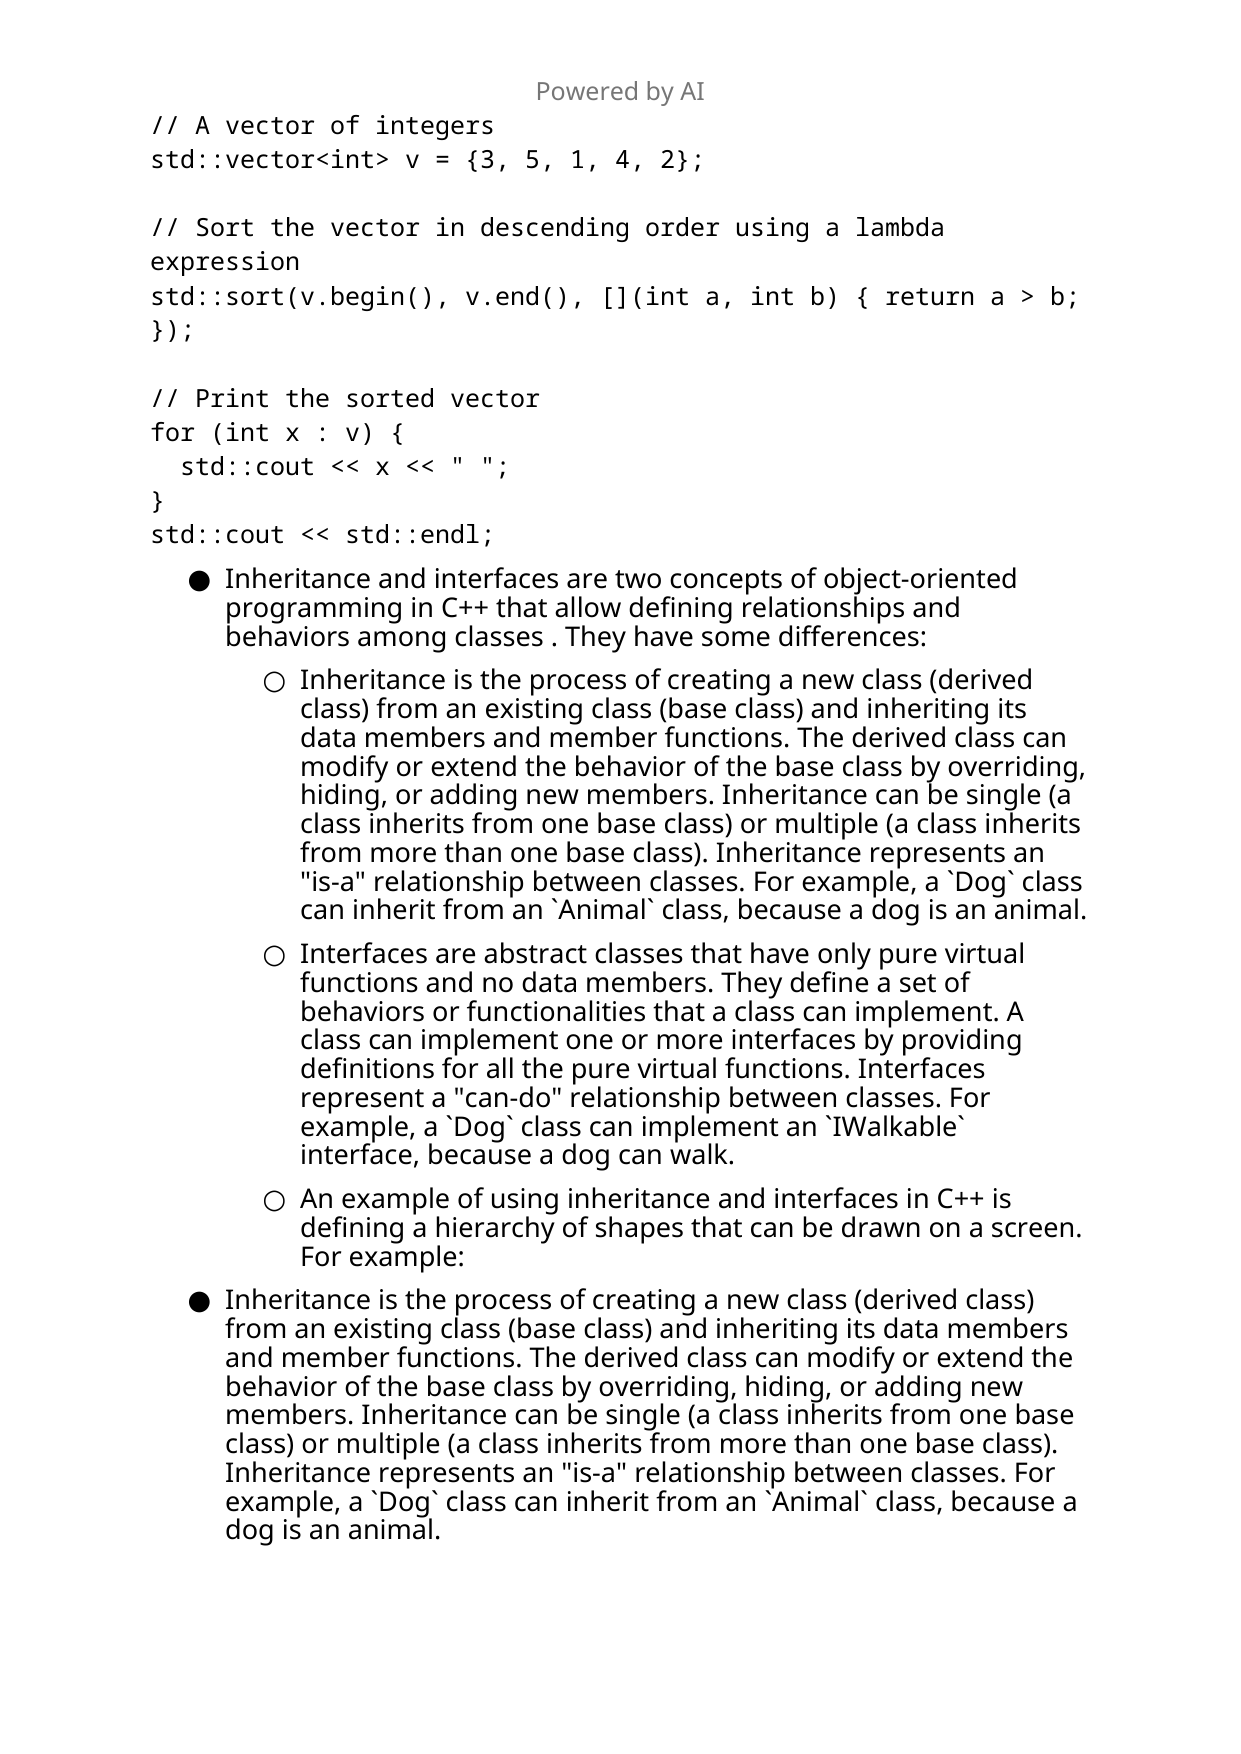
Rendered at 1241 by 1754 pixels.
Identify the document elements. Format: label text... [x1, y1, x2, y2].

list Inheritance is the process of creating a new class (derived class) from an existing class (base class) and inheriting its data members and member functions. The derived class can modify or extend the behavior of the base class by overriding, hiding, or adding new members. Inheritance can be single (a class inherits from one base class) or multiple (a class inherits from more than one base class). Inheritance represents an "is-a" relationship between classes. For example, a `Dog` class can inherit from an `Animal` class, because a dog is an animal. [262, 667, 1090, 926]
text // Sort the vector in descending order using a lambda expression [150, 210, 1090, 278]
list An example of using inheritance and interfaces in C++ is defining a hierarchy of shapes that can be drawn on a screen. For example: [262, 1186, 1090, 1272]
list Inheritance is the process of creating a new class (derived class) from an existing class (base class) and inheriting its data members and member functions. The derived class can modify or extend the behavior of the base class by overriding, hiding, or adding new members. Inheritance can be single (a class inherits from one base class) or multiple (a class inherits from more than one base class). Inheritance represents an "is-a" relationship between classes. For example, a `Dog` class can inherit from an `Animal` class, because a dog is an animal. [187, 1287, 1090, 1546]
text std::sort(v.begin(), v.end(), [](int a, int b) { return a > b; }); [150, 278, 1090, 346]
text // A vector of integers [150, 108, 1090, 142]
text std::cout << std::endl; [150, 517, 1090, 551]
text } [150, 482, 1090, 517]
text for (int x : v) { [150, 414, 1090, 448]
text std::cout << x << " "; [150, 448, 1090, 482]
list Inheritance and interfaces are two concepts of object-oriented programming in C++ that allow defining relationships and behaviors among classes . They have some differences: [187, 566, 1090, 652]
text std::vector<int> v = {3, 5, 1, 4, 2}; [150, 142, 1090, 176]
list Interfaces are abstract classes that have only pure virtual functions and no data members. They define a set of behaviors or functionalities that a class can implement. A class can implement one or more interfaces by providing definitions for all the pure virtual functions. Interfaces represent a "can-do" relationship between classes. For example, a `Dog` class can implement an `IWalkable` interface, because a dog can walk. [262, 941, 1090, 1171]
text // Print the sorted vector [150, 380, 1090, 414]
